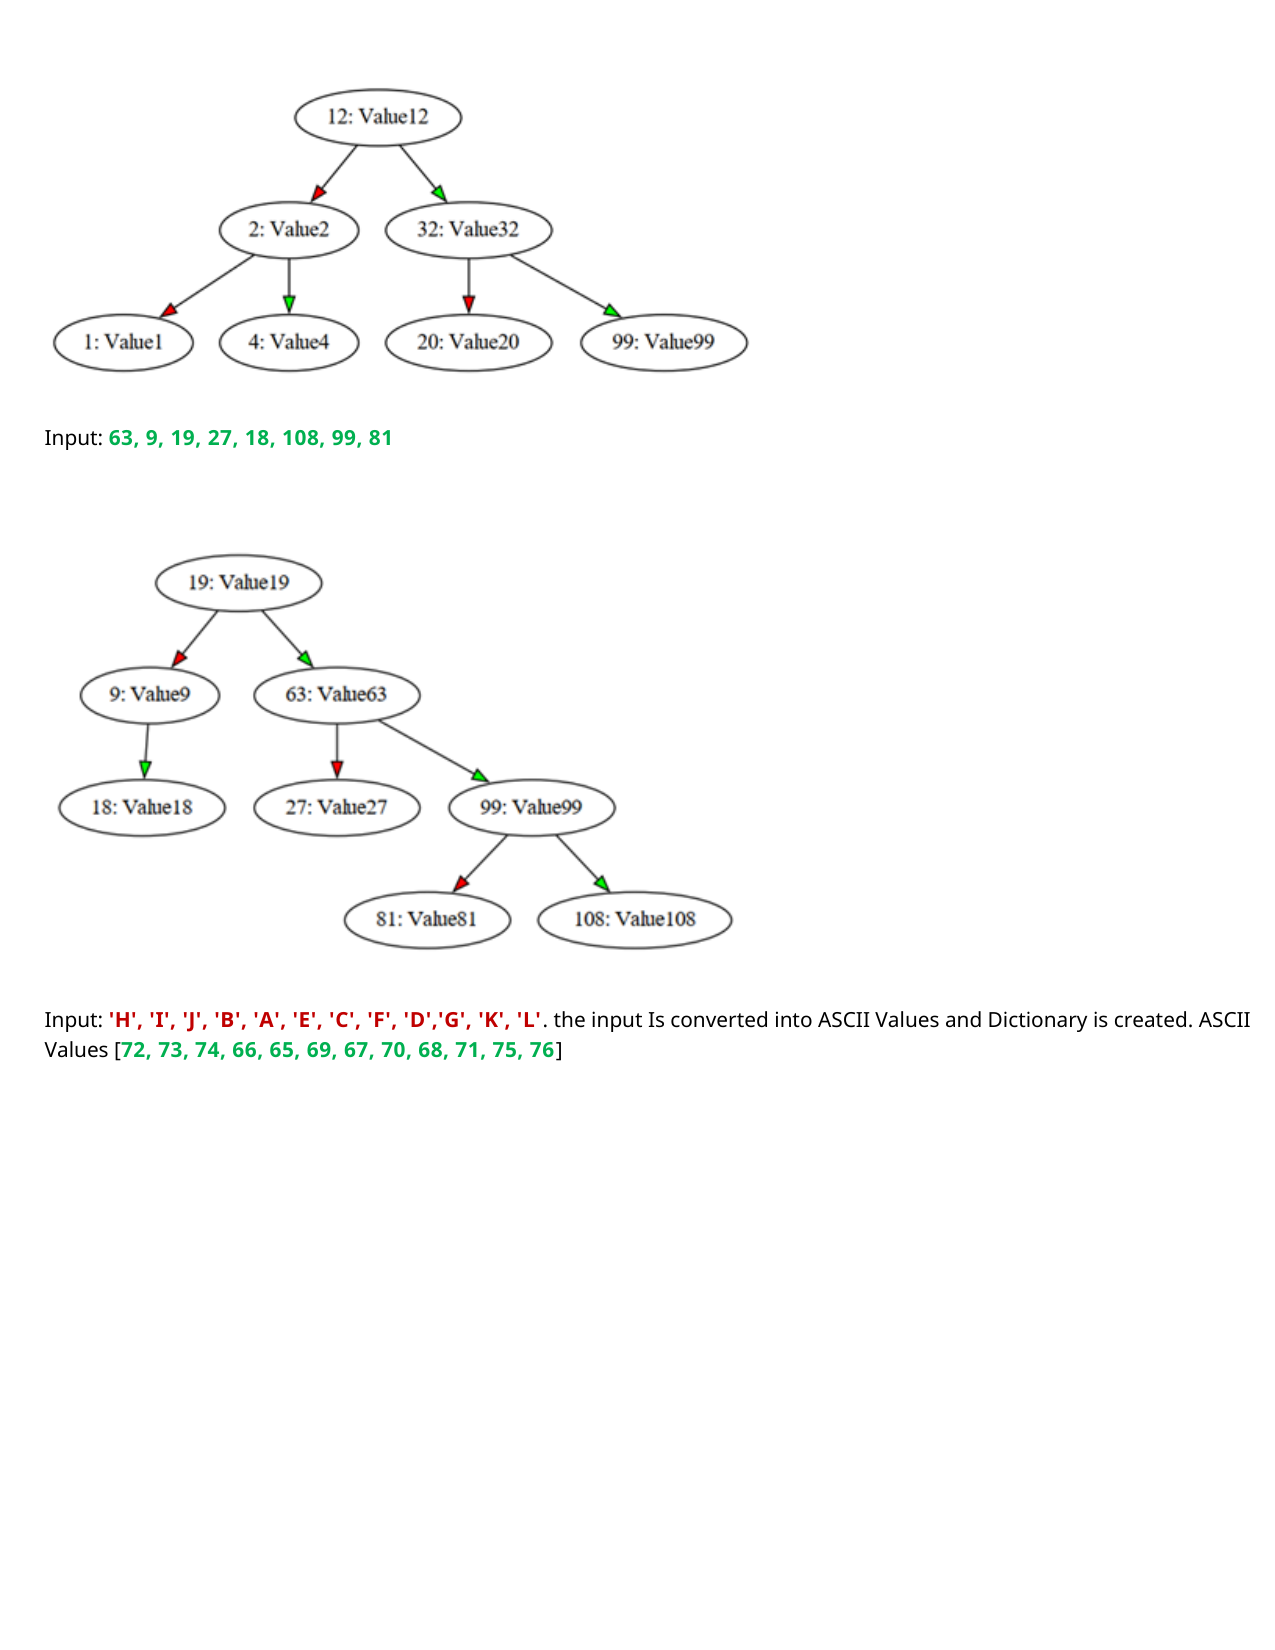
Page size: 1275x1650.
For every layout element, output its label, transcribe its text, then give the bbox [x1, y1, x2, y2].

text Input: 'H', 'I', 'J', 'B', 'A', 'E', 'C', 'F', 'D','G', 'K', 'L'. the input Is converted into ASCII Values and Dictionary is created. ASCII Values [72, 73, 74, 66, 65, 69, 67, 70, 68, 71, 75, 76] [44, 1004, 1255, 1064]
text Input: 63, 9, 19, 27, 18, 108, 99, 81 [44, 422, 1255, 451]
picture [44, 507, 748, 978]
picture [44, 29, 757, 422]
